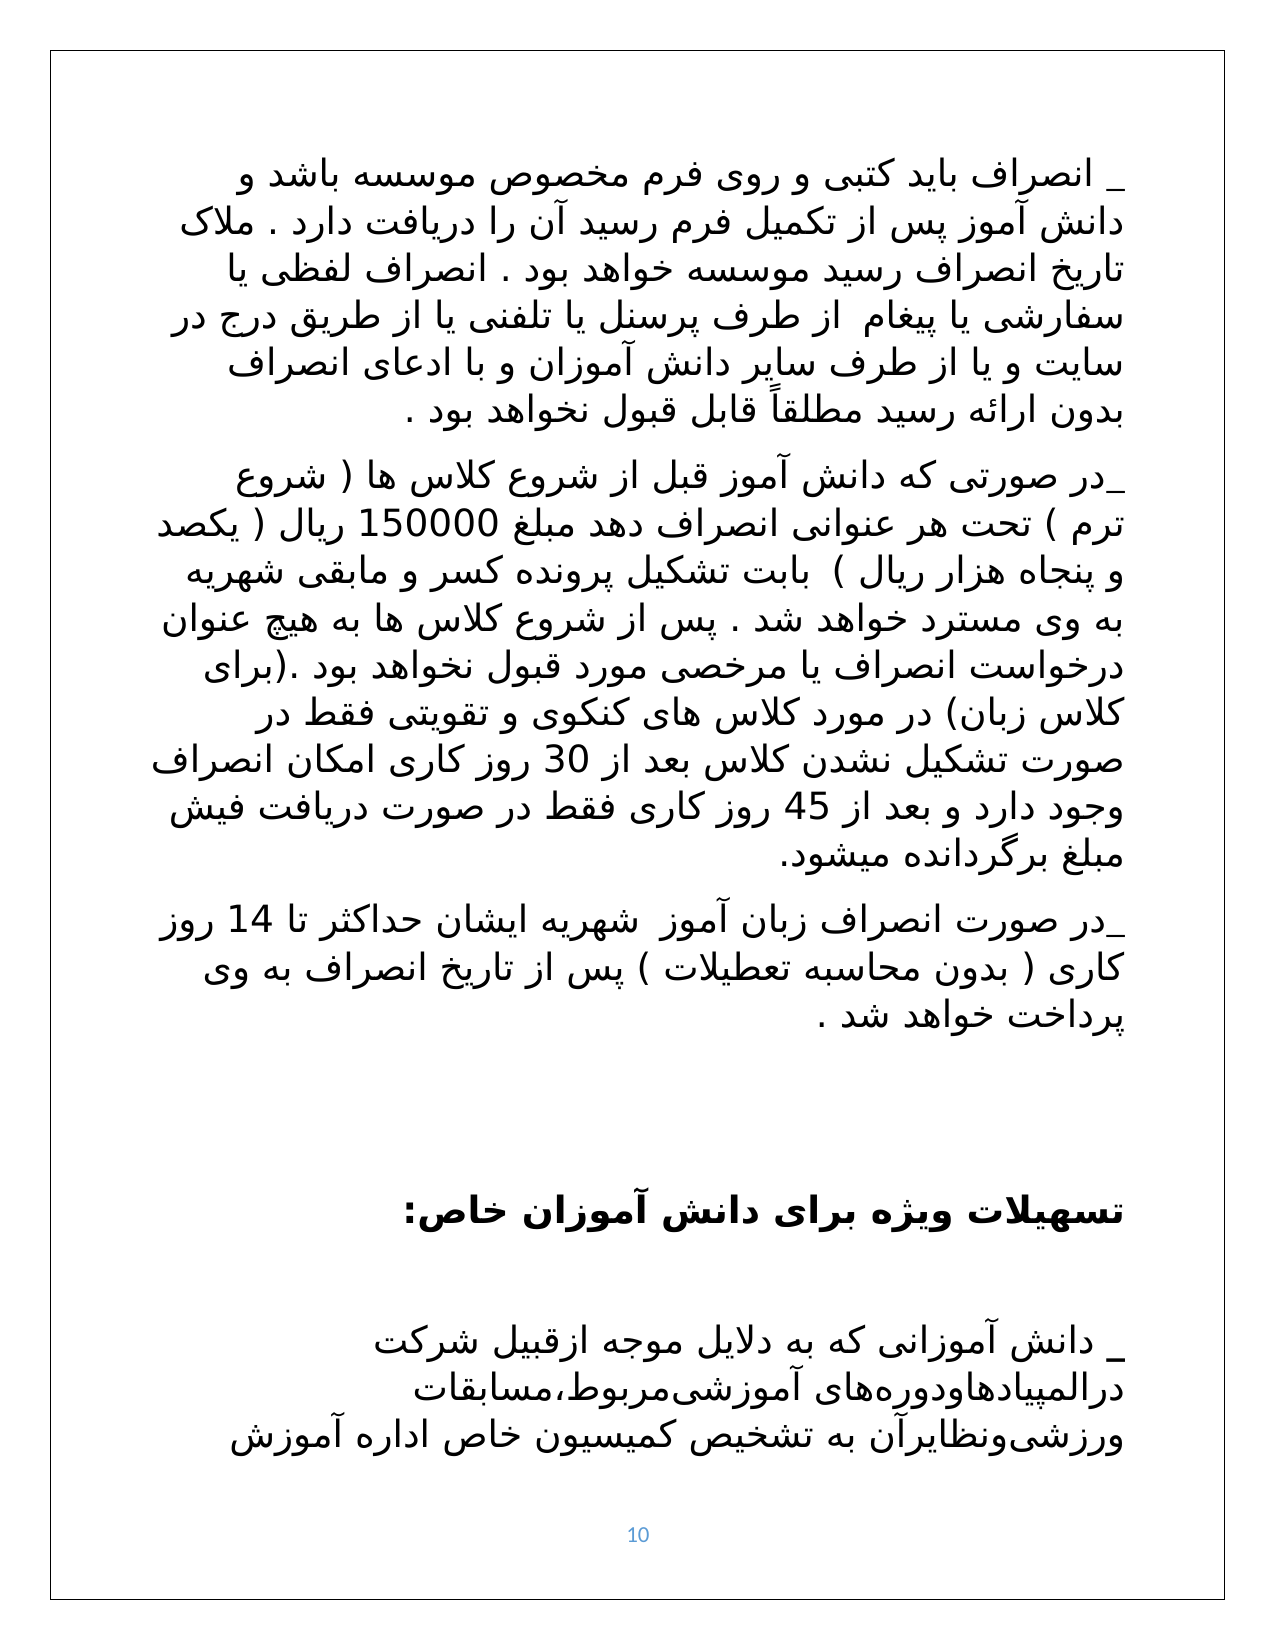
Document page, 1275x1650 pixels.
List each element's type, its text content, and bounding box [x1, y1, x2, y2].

text _ انصراف باید کتبی و روی فرم مخصوص موسسه باشد و دانش آموز پس از تکمیل فرم رسید آن را دریافت دارد . ملاک تاریخ انصراف رسید موسسه خواهد بود . انصراف لفظی یا سفارشی یا پیغام از طرف پرسنل یا تلفنی یا از طریق درج در سایت و یا از طرف سایر دانش آموزان و با ادعای انصراف بدون ارائه رسید مطلقاً قابل قبول نخواهد بود . [150, 150, 1125, 432]
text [150, 1318, 1125, 1456]
text _در صورتی که دانش آموز قبل از شروع کلاس ها ( شروع ترم ) تحت هر عنوانی انصراف دهد مبلغ 150000 ریال ( یکصد و پنجاه هزار ریال ) بابت تشکیل پرونده کسر و مابقی شهریه به وی مسترد خواهد شد . پس از شروع کلاس ها به هیچ عنوان درخواست انصراف یا مرخصی مورد قبول نخواهد بود .(برای کلاس زبان) در مورد کلاس های کنکوی و تقویتی فقط در صورت تشکیل نشدن کلاس بعد از 30 روز کاری امکان انصراف وجود دارد و بعد از 45 روز کاری فقط در صورت دریافت فیش مبلغ برگردانده میشود. [150, 452, 1125, 876]
text _در صورت انصراف زبان آموز شهریه ایشان حداکثر تا 14 روز کاری ( بدون محاسبه تعطیلات ) پس از تاریخ انصراف به وی پرداخت خواهد شد . [150, 896, 1125, 1036]
text تسهیلات‌ ویژه‌ برای‌ دانش‌ آموزان‌ خاص‌: [150, 1188, 1125, 1232]
